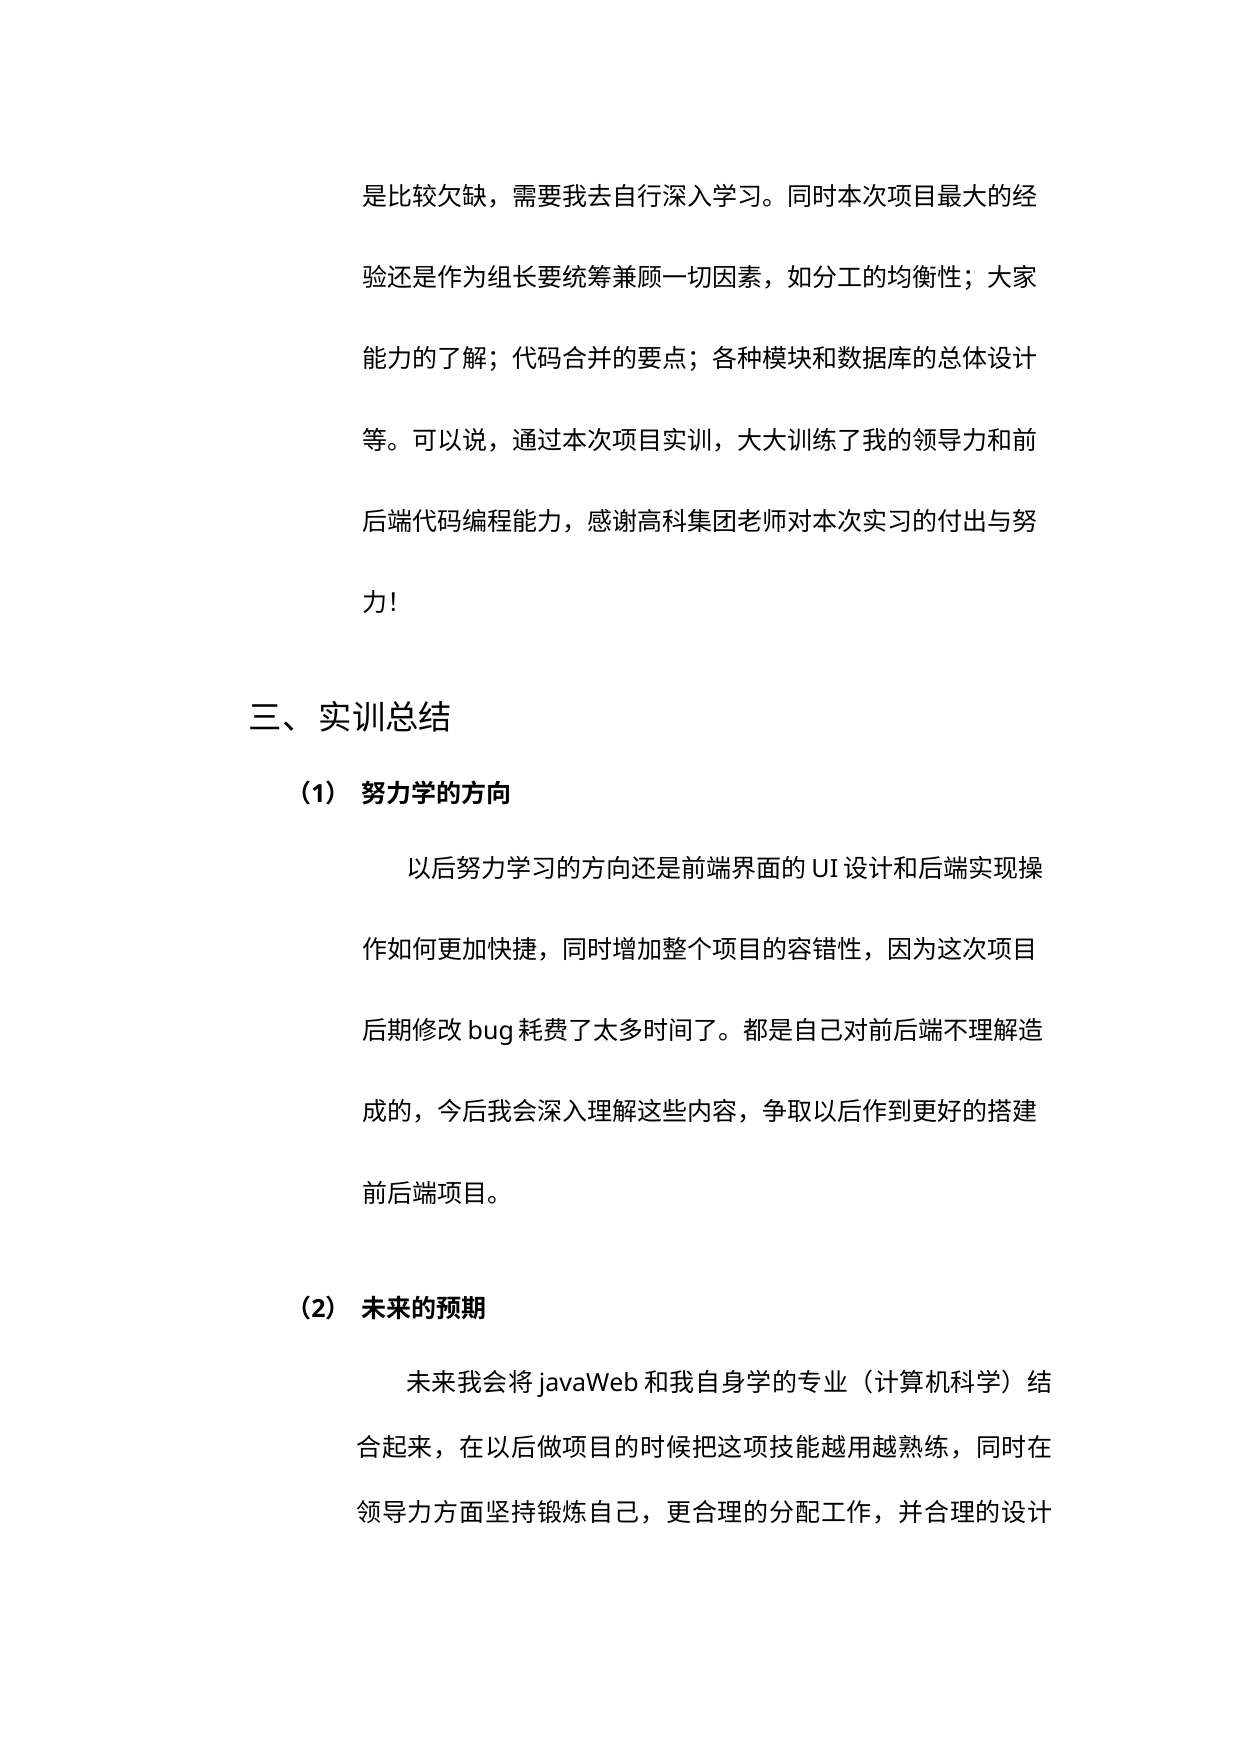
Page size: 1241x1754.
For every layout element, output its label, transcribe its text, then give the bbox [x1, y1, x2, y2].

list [356, 1348, 1053, 1543]
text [362, 162, 1053, 633]
list 实训总结 [249, 683, 1053, 748]
list 努力学的方向 [286, 759, 1053, 824]
text 以后努力学习的方向还是前端界面的UI设计和后端实现操作如何更加快捷，同时增加整个项目的容错性，因为这次项目后期修改bug耗费了太多时间了。都是自己对前后端不理解造成的，今后我会深入理解这些内容，争取以后作到更好的搭建前后端项目。 [362, 834, 1053, 1224]
list 未来的预期 [286, 1274, 1053, 1339]
